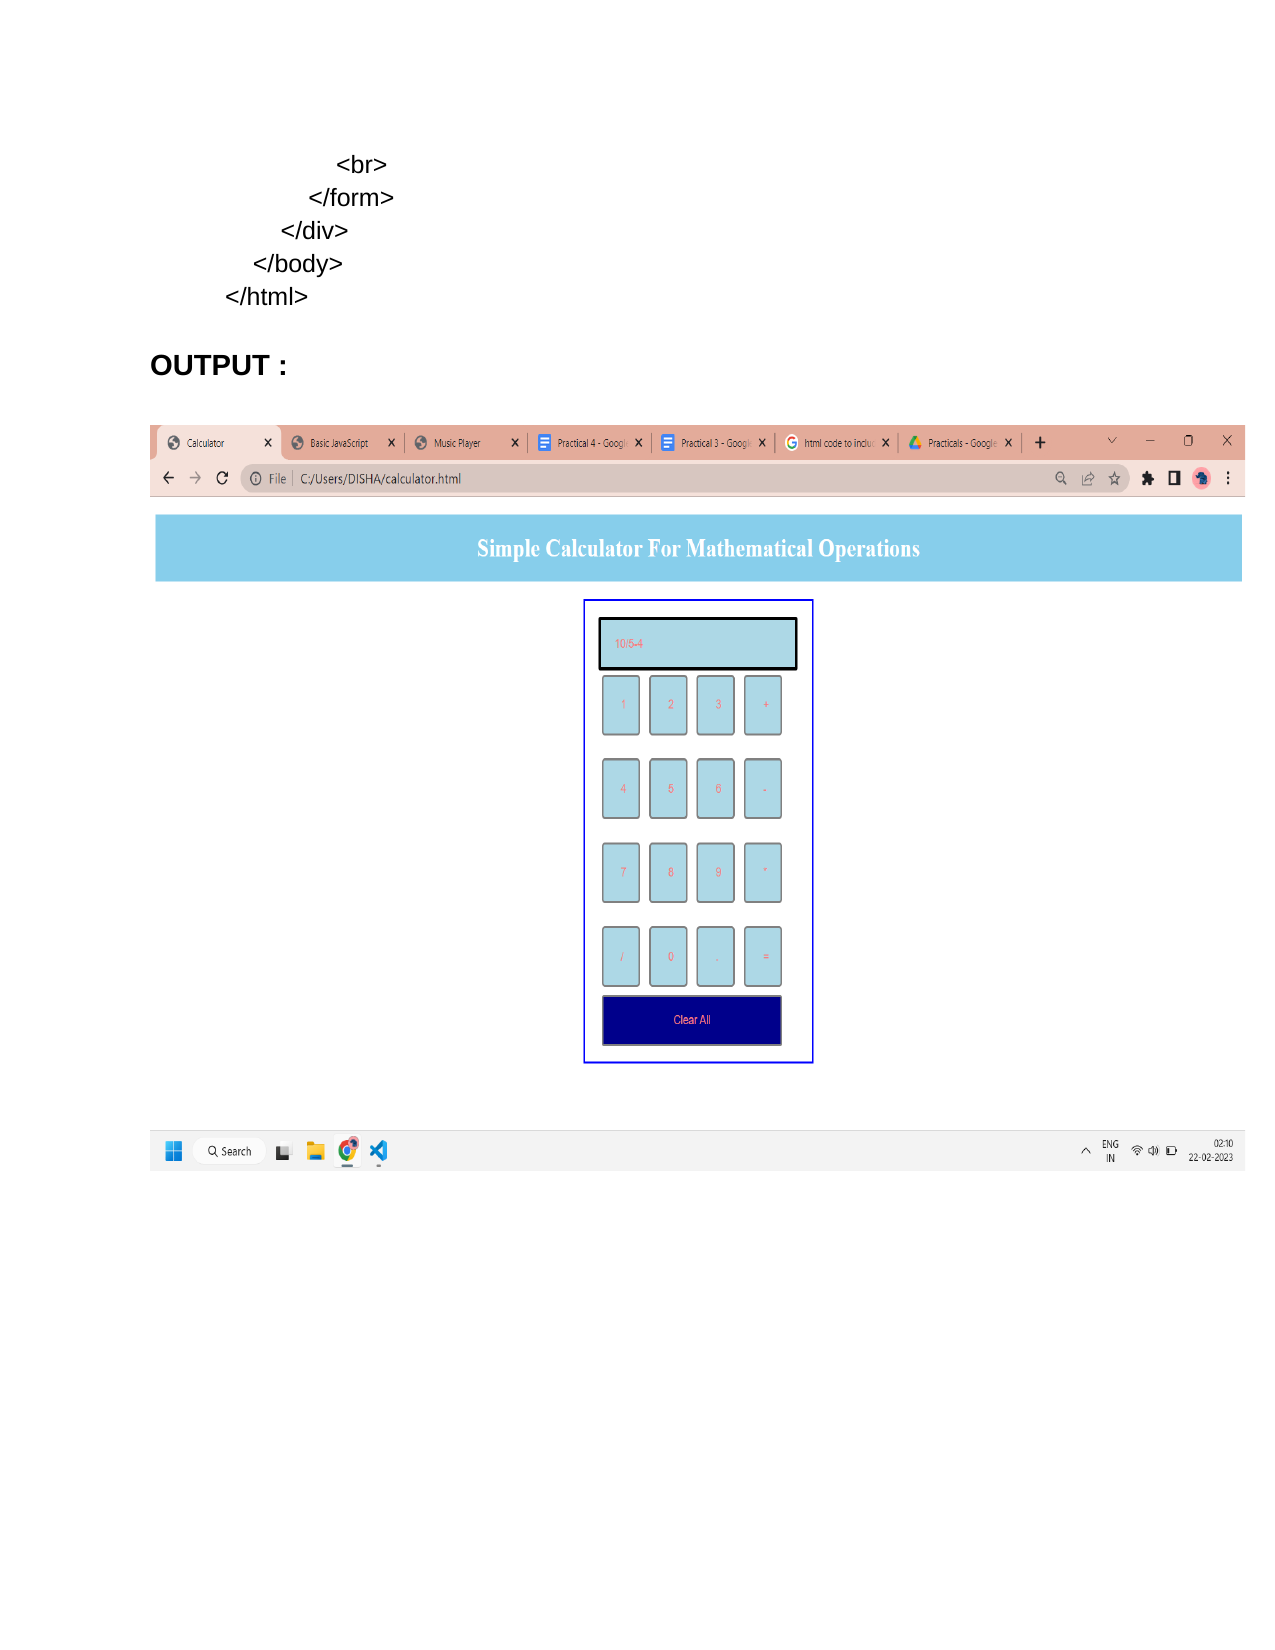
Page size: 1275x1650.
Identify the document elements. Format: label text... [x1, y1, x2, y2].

text <br> [225, 150, 1125, 179]
text OUTPUT : [150, 348, 1125, 382]
text </body> [225, 249, 1125, 278]
text </div> [225, 216, 1125, 245]
picture [150, 425, 1246, 1171]
text </form> [225, 183, 1125, 212]
text </html> [225, 282, 1125, 311]
